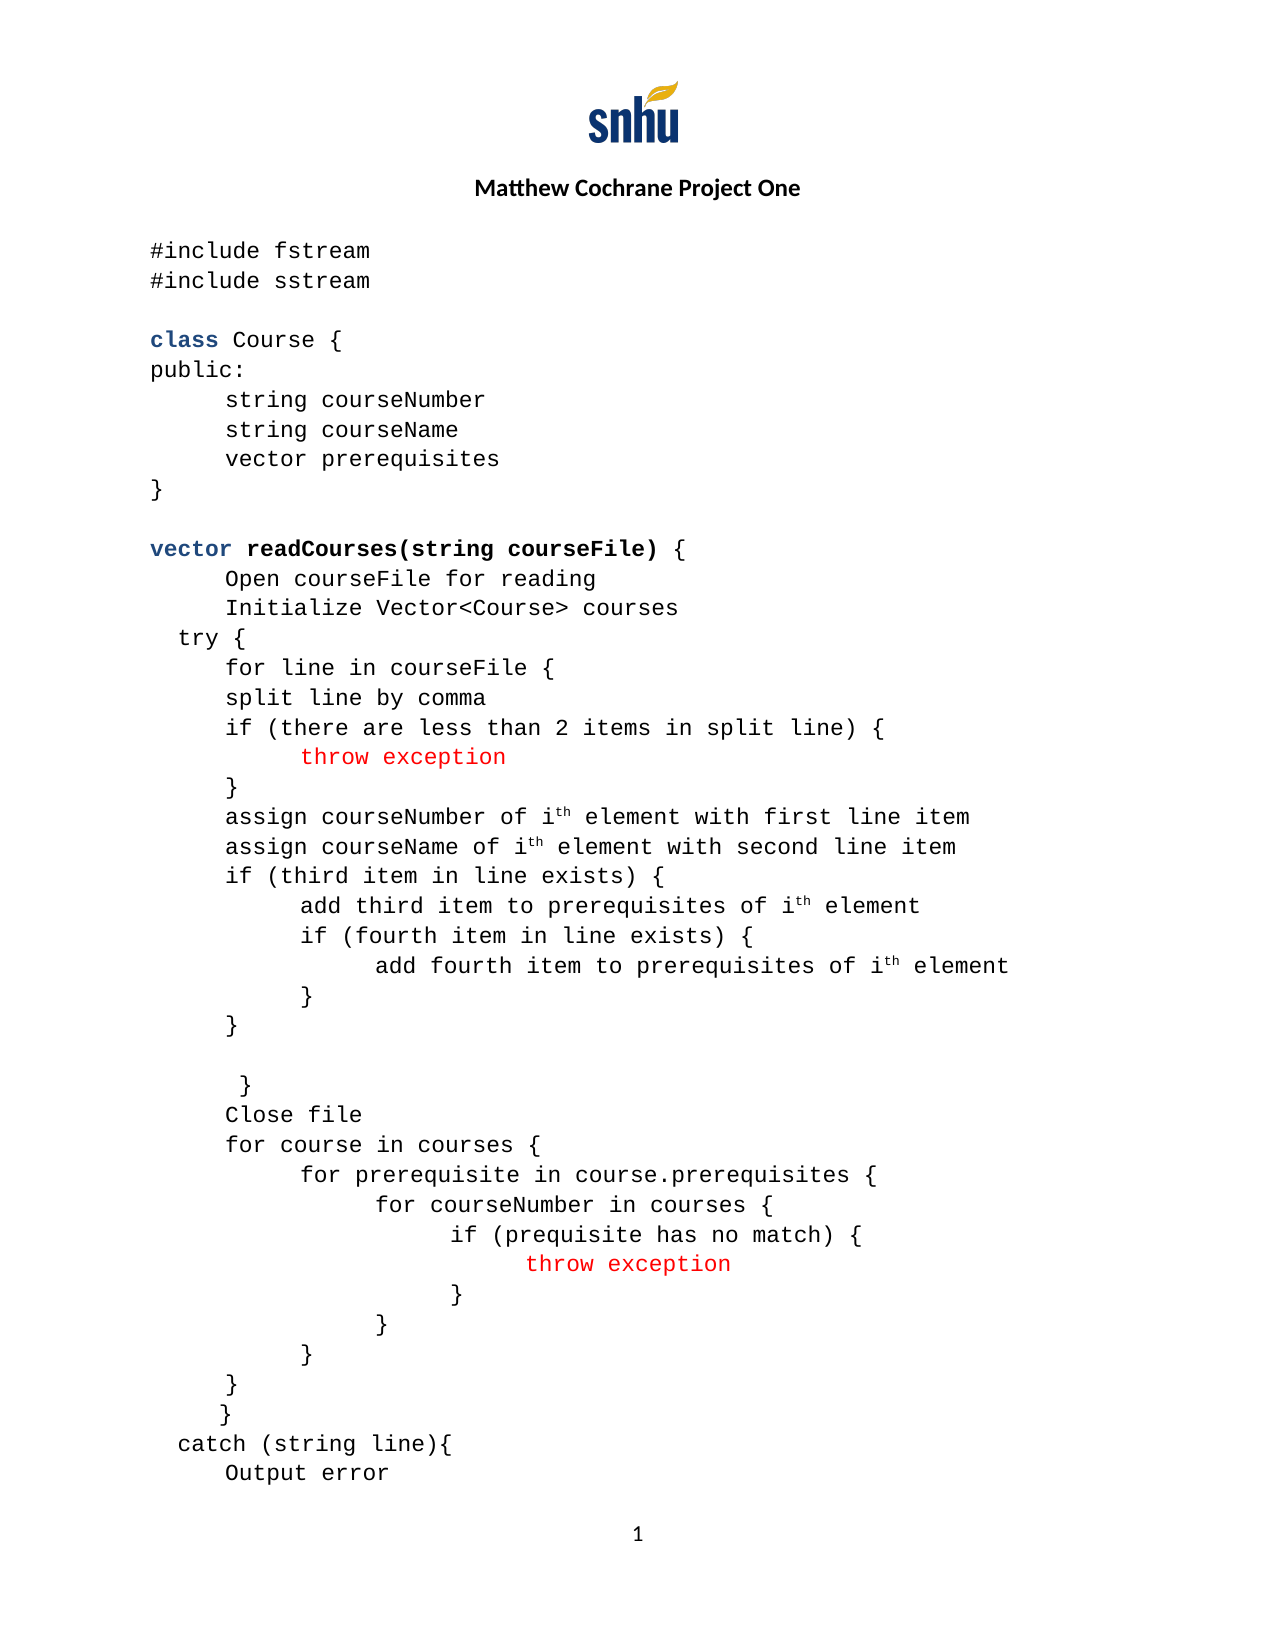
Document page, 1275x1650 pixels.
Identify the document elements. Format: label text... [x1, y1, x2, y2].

text add fourth item to prerequisites of ith element [300, 954, 1125, 980]
text catch (string line){ [150, 1432, 1125, 1458]
text if (there are less than 2 items in split line) { [150, 716, 1125, 742]
text } [225, 984, 1125, 1010]
text throw exception [225, 746, 1125, 772]
text string courseName [225, 418, 1125, 444]
text vector prerequisites [225, 448, 1125, 474]
text Initialize Vector<Course> courses [150, 597, 1125, 623]
text split line by comma [150, 686, 1125, 712]
text if (fourth item in line exists) { [225, 924, 1125, 950]
text Output error [150, 1462, 1125, 1488]
text } [150, 1073, 1125, 1099]
text Open courseFile for reading [150, 567, 1125, 593]
text Close file [150, 1104, 1125, 1130]
text assign courseNumber of ith element with first line item [150, 805, 1125, 831]
text assign courseName of ith element with second line item [150, 835, 1125, 861]
text } [150, 1014, 1125, 1040]
text for prerequisite in course.prerequisites { [225, 1163, 1125, 1189]
text vector readCourses(string courseFile) { [150, 537, 1125, 563]
text #include sstream [150, 269, 1125, 295]
text for course in courses { [150, 1133, 1125, 1159]
text } [150, 478, 1125, 503]
text } [150, 776, 1125, 801]
text if (prequisite has no match) { [375, 1223, 1125, 1249]
text } [450, 1282, 1125, 1308]
text class Course { [150, 329, 1125, 354]
text } [150, 1372, 1125, 1398]
text for courseNumber in courses { [300, 1193, 1125, 1219]
text throw exception [450, 1253, 1125, 1279]
text add third item to prerequisites of ith element [225, 895, 1125, 921]
text } [300, 1312, 1125, 1338]
text } [150, 1402, 1125, 1428]
text for line in courseFile { [150, 656, 1125, 682]
picture [568, 75, 707, 152]
text public: [150, 358, 1125, 384]
subtitle Matthew Cochrane Project One [150, 172, 1125, 203]
text #include fstream [150, 239, 1125, 265]
text if (third item in line exists) { [150, 865, 1125, 891]
text string courseNumber [225, 388, 1125, 414]
text } [225, 1342, 1125, 1368]
text try { [150, 627, 1125, 652]
